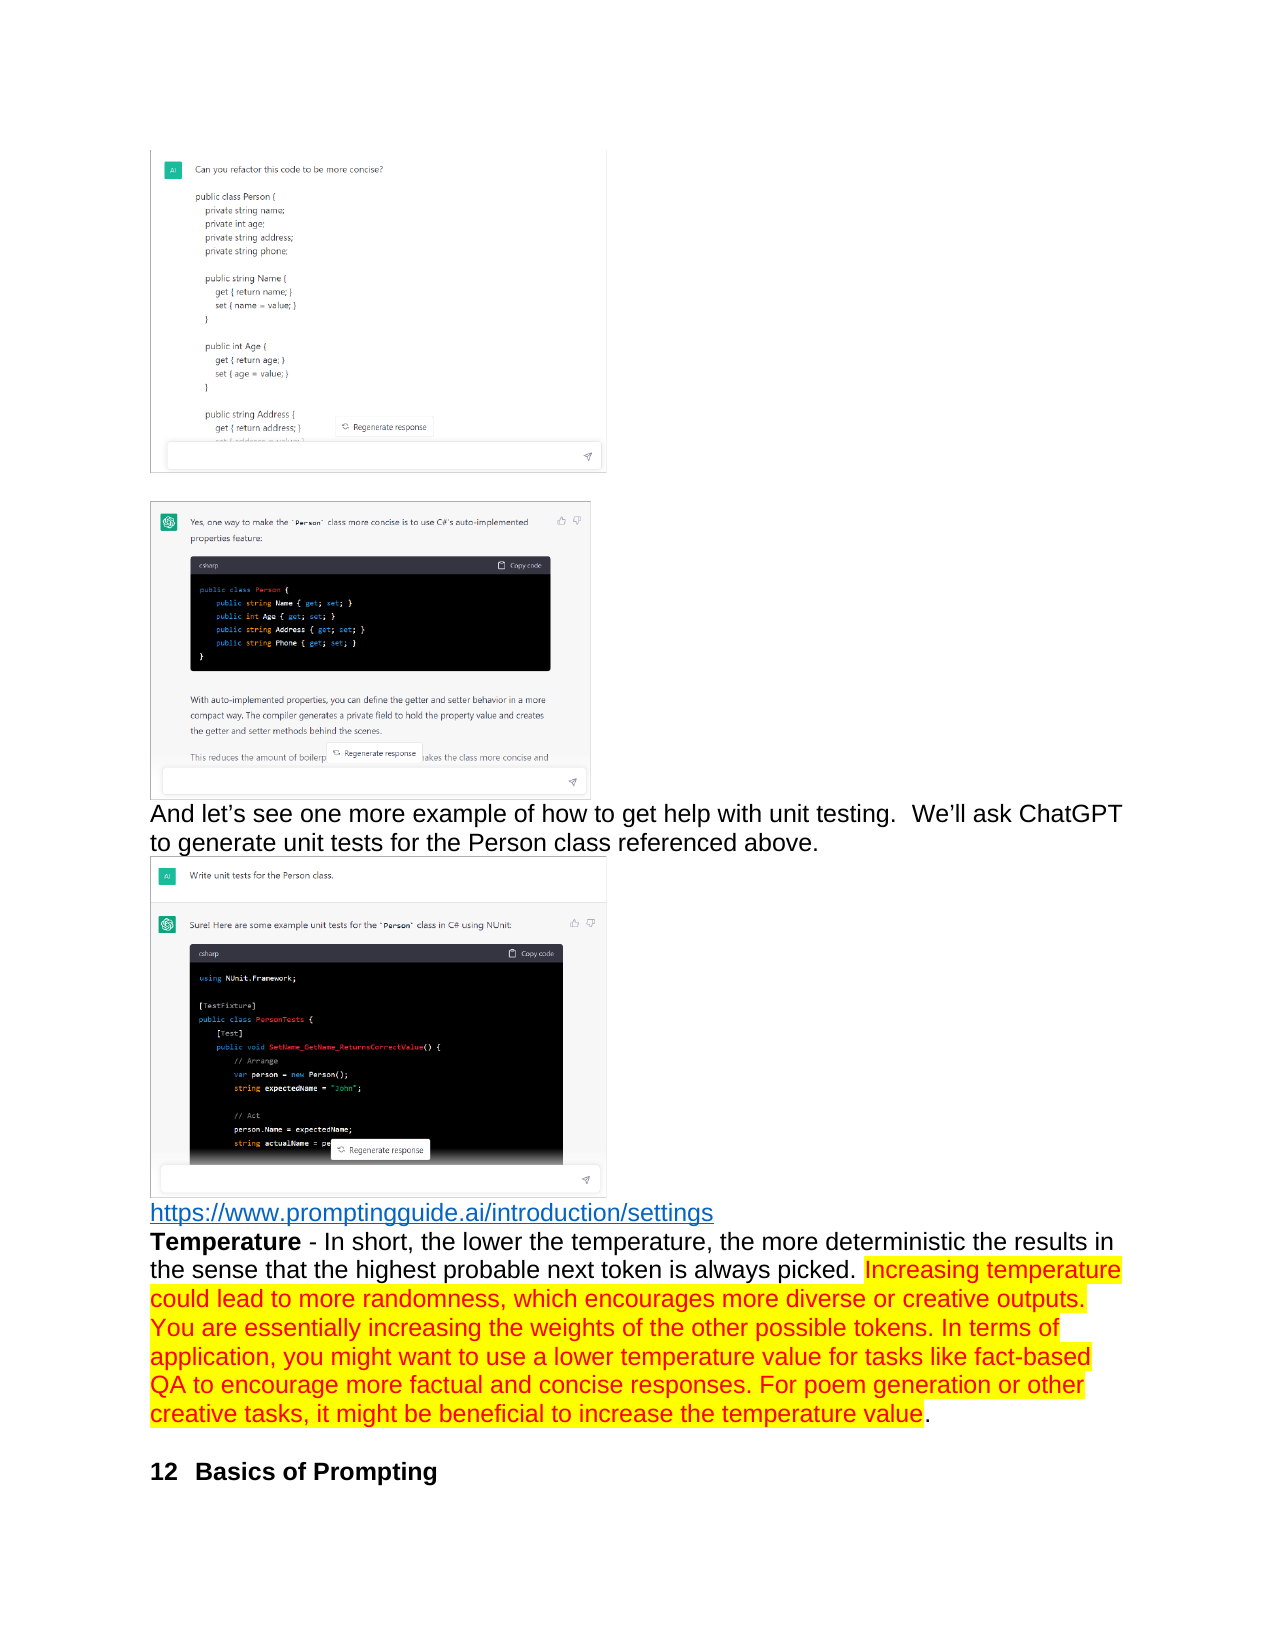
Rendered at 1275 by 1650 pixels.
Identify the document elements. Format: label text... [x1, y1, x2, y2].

text https://www.promptingguide.ai/introduction/settings [150, 1198, 1125, 1227]
picture [150, 150, 607, 473]
picture [150, 501, 591, 800]
list Basics of Prompting [150, 1457, 1125, 1486]
picture [150, 856, 607, 1198]
text Temperature - In short, the lower the temperature, the more deterministic the results in the sense that the highest probable next token is always picked. Increasing temperature could lead to more randomness, which encourages more diverse or creative outputs. You are essentially increasing the weights of the other possible tokens. In terms of application, you might want to use a lower temperature value for tasks like fact-based QA to encourage more factual and concise responses. For poem generation or other creative tasks, it might be beneficial to increase the temperature value. [150, 1227, 1125, 1428]
text And let’s see one more example of how to get help with unit testing. We’ll ask ChatGPT to generate unit tests for the Person class referenced above. [150, 799, 1125, 857]
